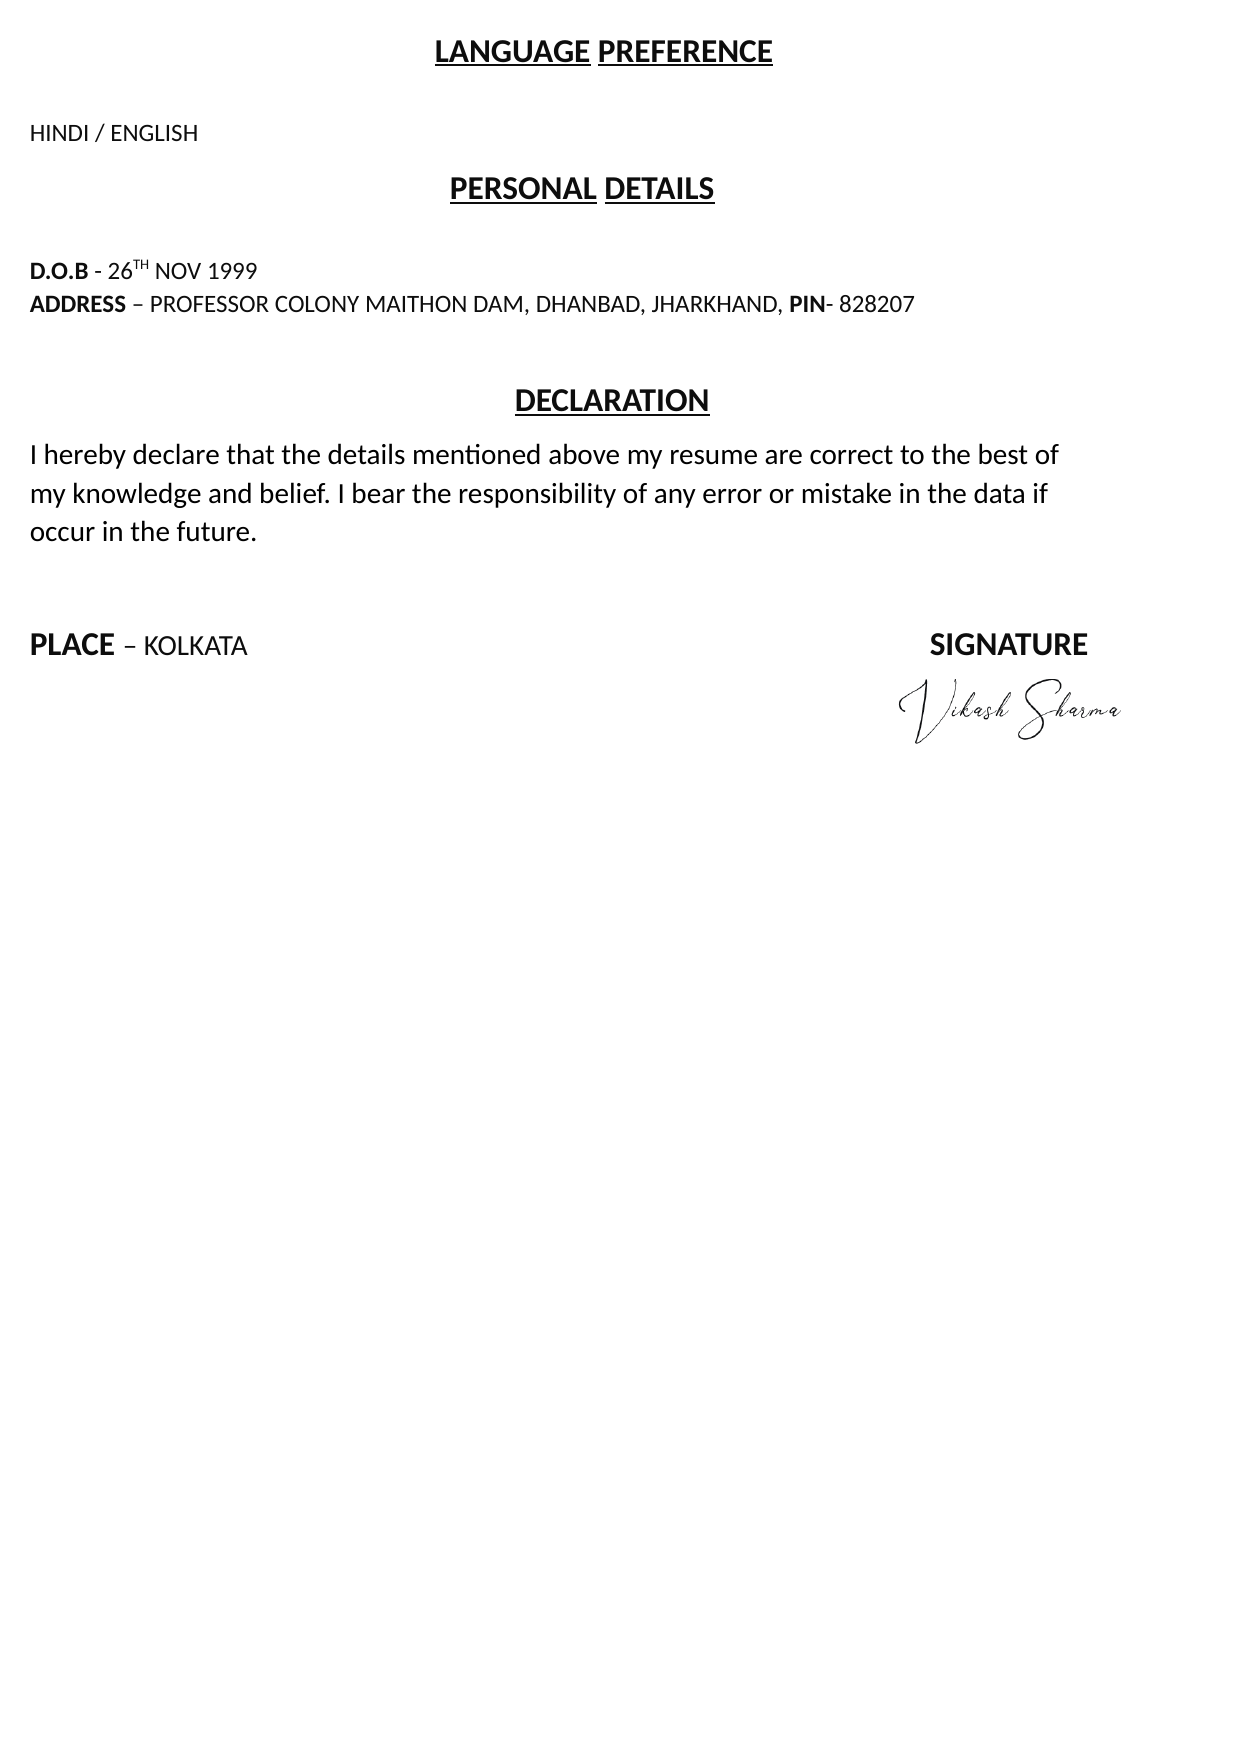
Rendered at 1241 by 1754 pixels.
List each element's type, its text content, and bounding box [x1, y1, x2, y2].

text HINDI / ENGLISH [29, 117, 1090, 148]
text D.O.B - 26TH NOV 1999 [29, 255, 1090, 286]
text ADDRESS – PROFESSOR COLONY MAITHON DAM, DHANBAD, JHARKHAND, PIN- 828207 [29, 288, 1090, 318]
text I hereby declare that the details mentioned above my resume are correct to the best of my knowledge and belief. I bear the responsibility of any error or mistake in the data if occur in the future. [29, 436, 1090, 549]
text PLACE – KOLKATA SIGNATURE [29, 623, 1090, 664]
text PERSONAL DETAILS [29, 167, 1090, 208]
picture [898, 679, 1121, 744]
text LANGUAGE PREFERENCE [29, 29, 1122, 70]
